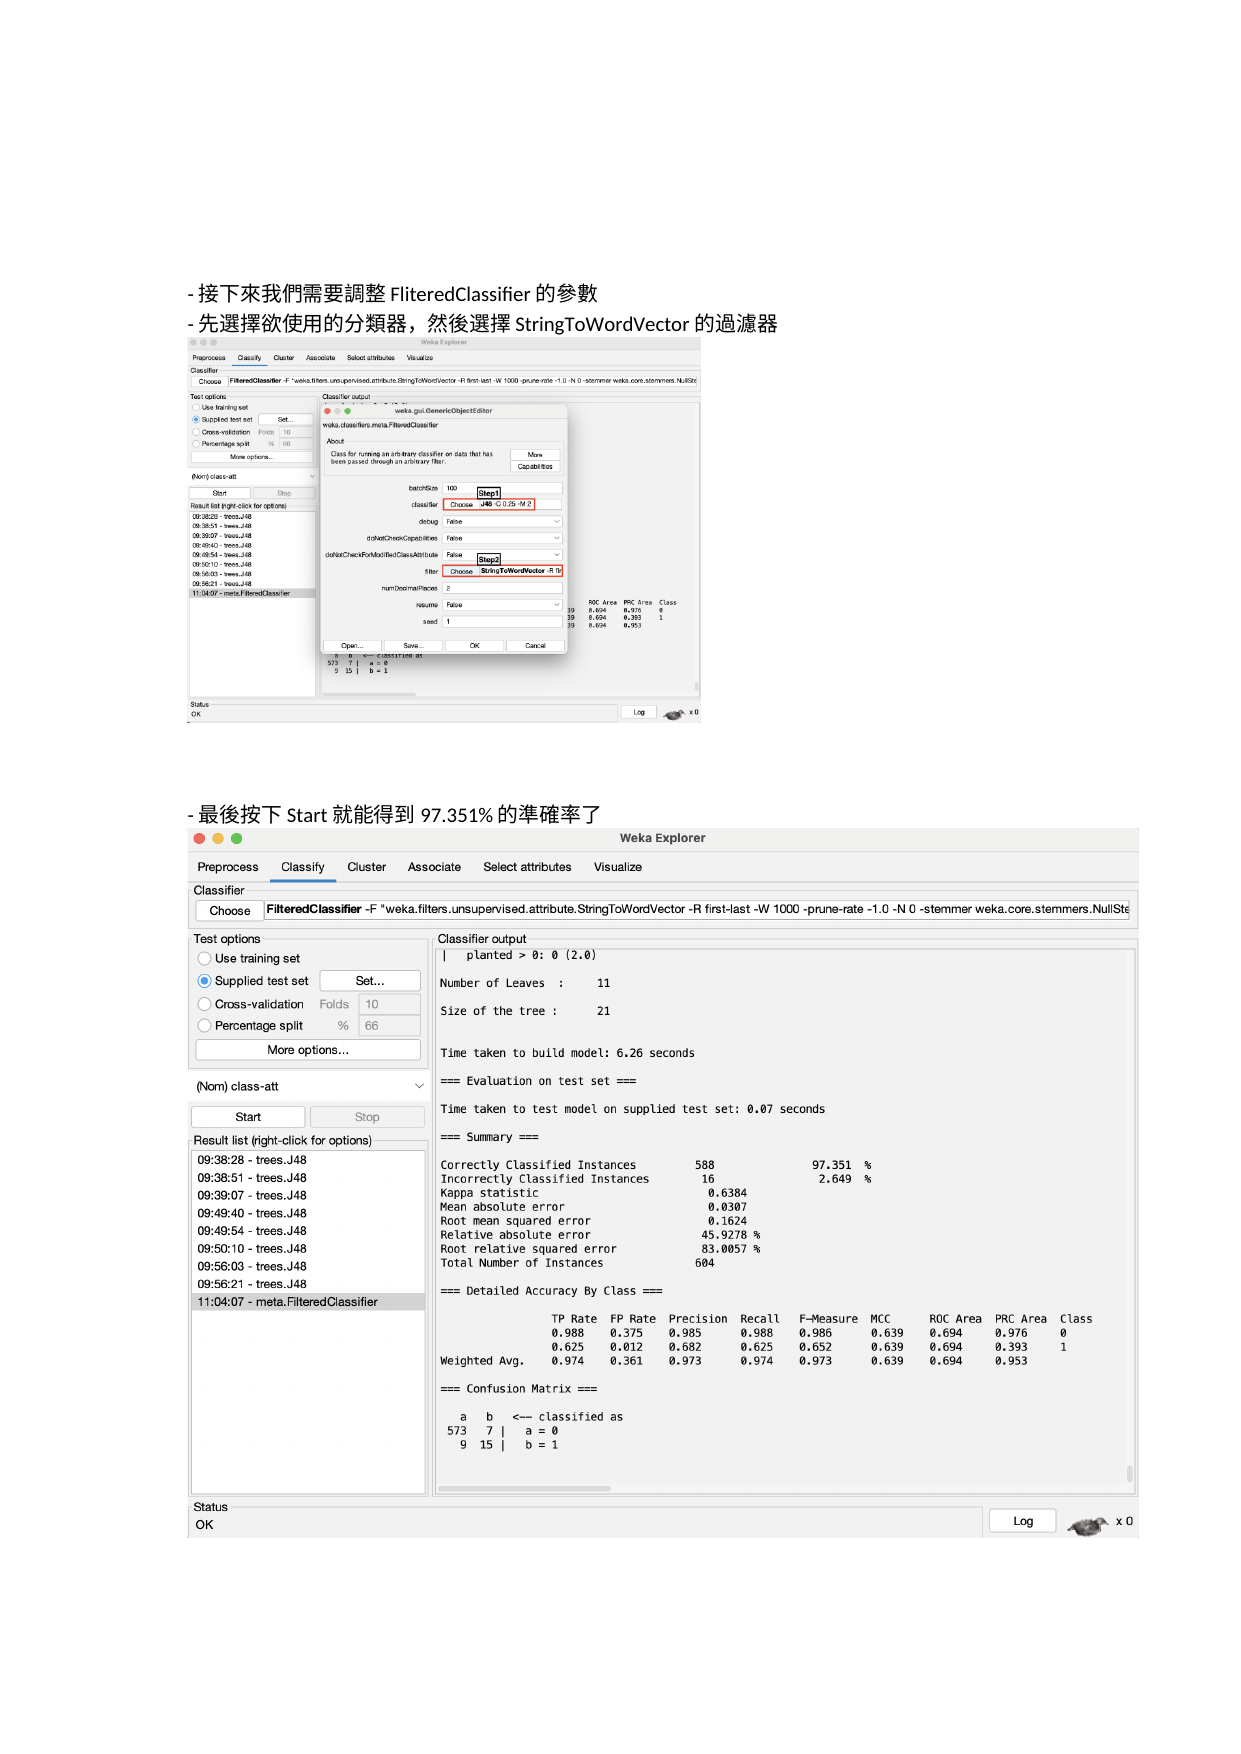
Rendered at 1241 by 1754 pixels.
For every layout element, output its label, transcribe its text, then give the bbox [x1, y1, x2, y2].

list - 接下來我們需要調整FliteredClassifier 的參數 [187, 277, 1053, 307]
picture [187, 337, 701, 723]
list - 最後按下 Start 就能得到 97.351% 的準確率了 [187, 798, 1053, 828]
picture [187, 828, 1139, 1538]
list - 先選擇欲使用的分類器，然後選擇StringToWordVector 的過濾器 [187, 307, 1053, 337]
